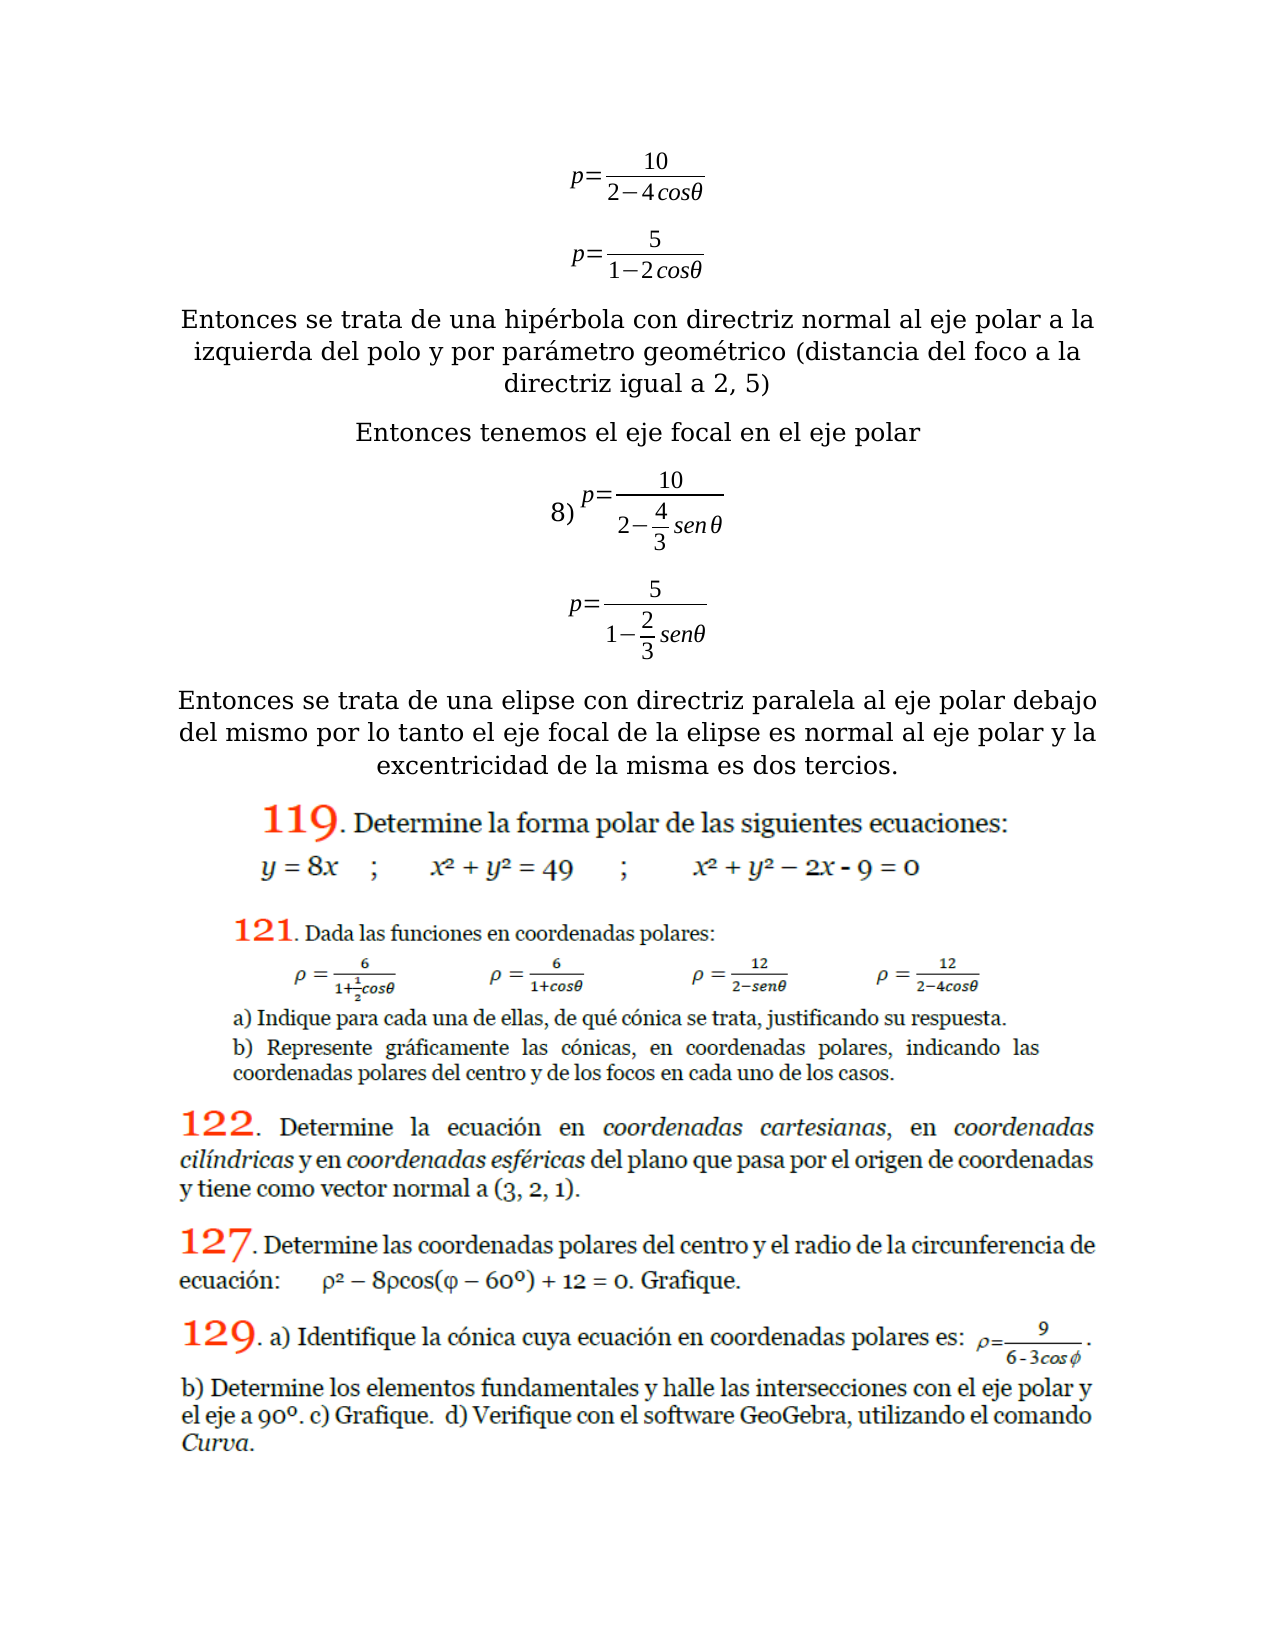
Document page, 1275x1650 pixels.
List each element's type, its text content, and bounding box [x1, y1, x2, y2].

picture [177, 1313, 1098, 1466]
picture [177, 1221, 1098, 1295]
text 8) [177, 466, 1098, 556]
picture [229, 910, 1046, 1089]
text Entonces se trata de una elipse con directriz paralela al eje polar debajo del mismo por lo tanto el eje focal de la elipse es normal al eje polar y la excentricidad de la misma es dos tercios. [177, 684, 1098, 779]
text Entonces se trata de una hipérbola con directriz normal al eje polar a la izquierda del polo y por parámetro geométrico (distancia del foco a la directriz igual a 2, 5) [177, 303, 1098, 398]
picture [178, 1107, 1097, 1203]
text Entonces tenemos el eje focal en el eje polar [177, 417, 1098, 447]
picture [256, 798, 1019, 892]
